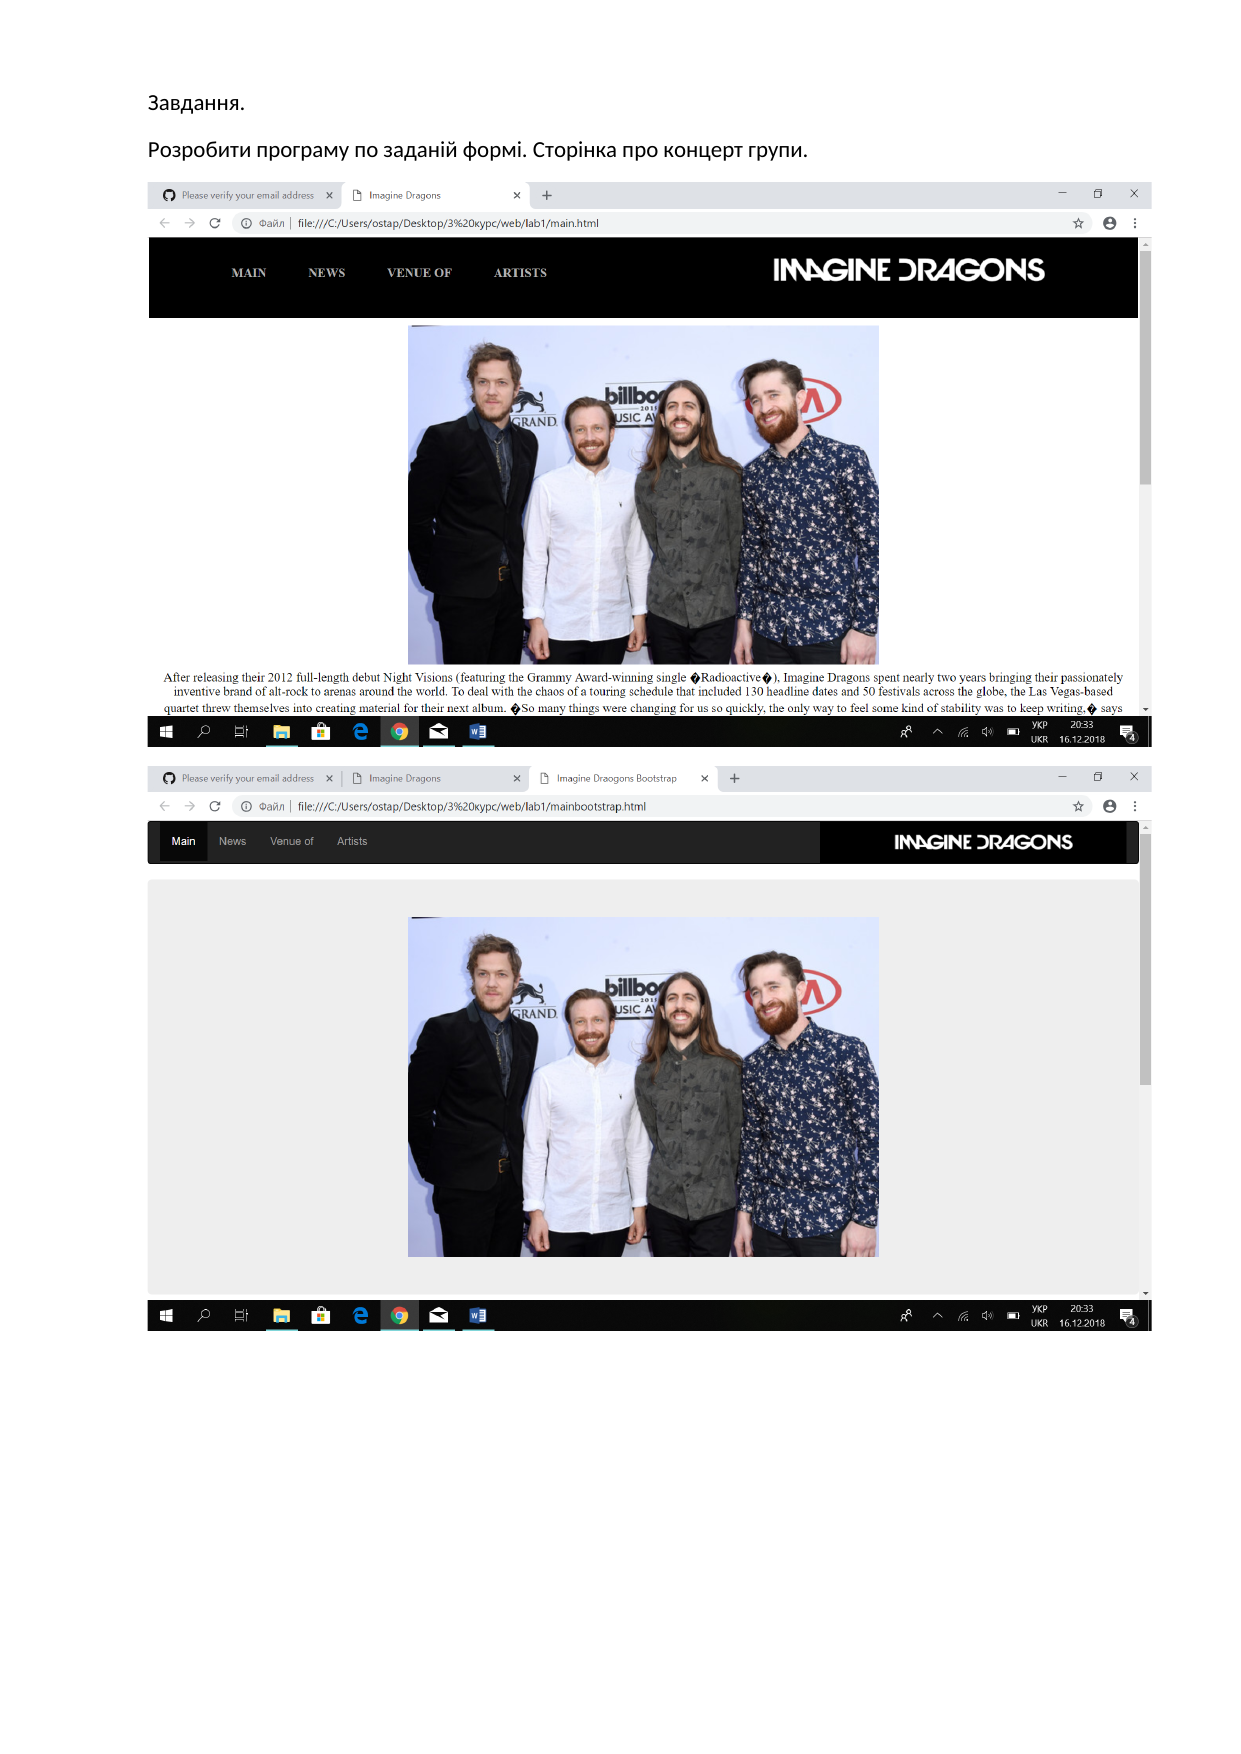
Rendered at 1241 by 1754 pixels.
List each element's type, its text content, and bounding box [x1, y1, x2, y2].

text Розробити програму по заданій формі. Сторінка про концерт групи. [148, 135, 1152, 163]
picture [147, 182, 1152, 747]
picture [147, 766, 1152, 1331]
text Завдання. [148, 88, 1152, 117]
